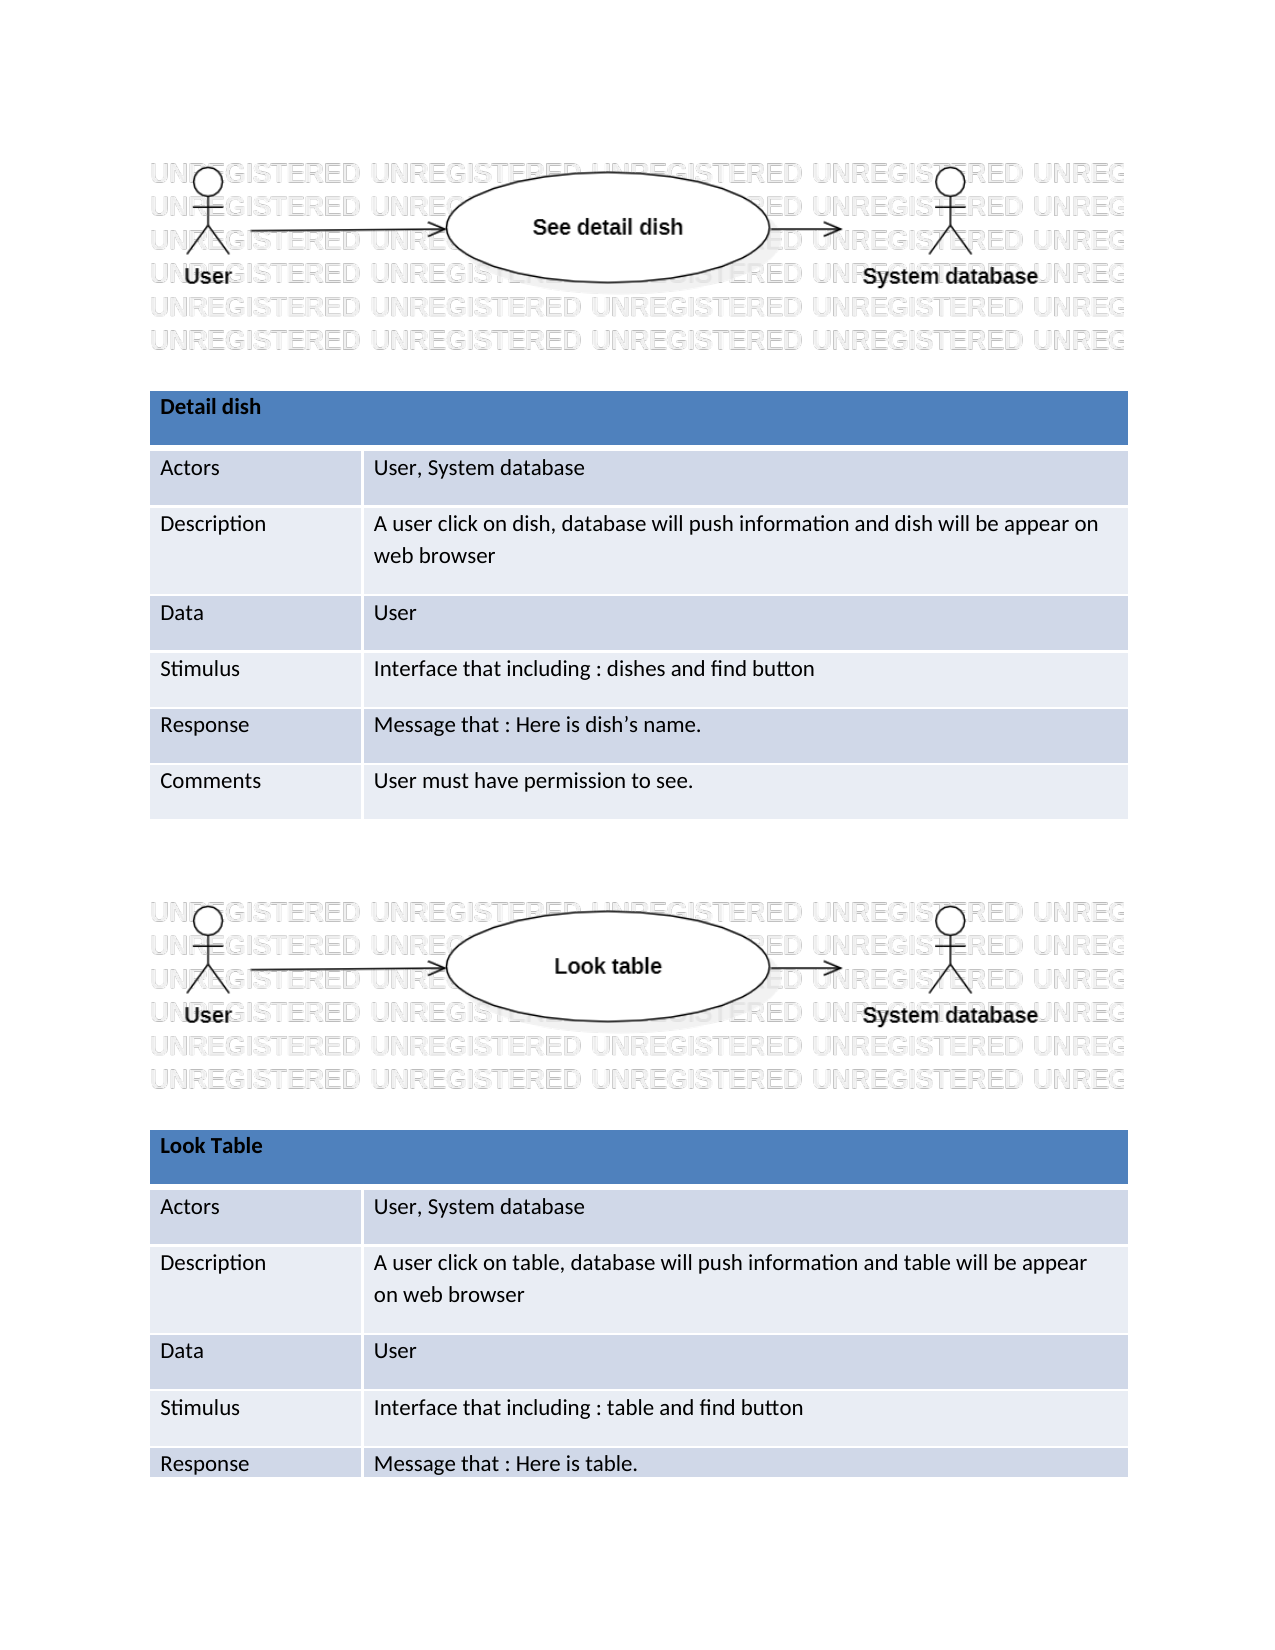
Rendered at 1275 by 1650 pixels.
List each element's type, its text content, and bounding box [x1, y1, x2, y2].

table_cell A user click on dish, database will push information and dish will be appear on web browser [364, 508, 1128, 594]
table_cell Message that : Here is dish’s name. [364, 709, 1128, 763]
table_cell Actors [150, 451, 361, 505]
table_cell Data [150, 1335, 361, 1389]
picture [150, 889, 1124, 1103]
table_cell Stimulus [150, 1391, 361, 1446]
table_cell User, System database [364, 1190, 1128, 1244]
picture [150, 150, 1124, 364]
table_cell Actors [150, 1190, 361, 1244]
table_cell Interface that including : dishes and find button [364, 653, 1128, 707]
table_cell User [364, 596, 1128, 650]
table_cell Response [150, 1448, 361, 1477]
table_cell Comments [150, 765, 361, 819]
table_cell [364, 1448, 1128, 1477]
table_header Look Table [150, 1130, 1128, 1184]
table_header Detail dish [150, 391, 1128, 445]
table_cell Stimulus [150, 653, 361, 707]
table_cell Response [150, 709, 361, 763]
table_cell Data [150, 596, 361, 650]
table_cell User, System database [364, 451, 1128, 505]
table_cell A user click on table, database will push information and table will be appear on web browser [364, 1247, 1128, 1333]
table_cell Interface that including : table and find button [364, 1391, 1128, 1446]
table_cell Description [150, 1247, 361, 1333]
table_cell User [364, 1335, 1128, 1389]
table_cell User must have permission to see. [364, 765, 1128, 819]
table_cell Description [150, 508, 361, 594]
